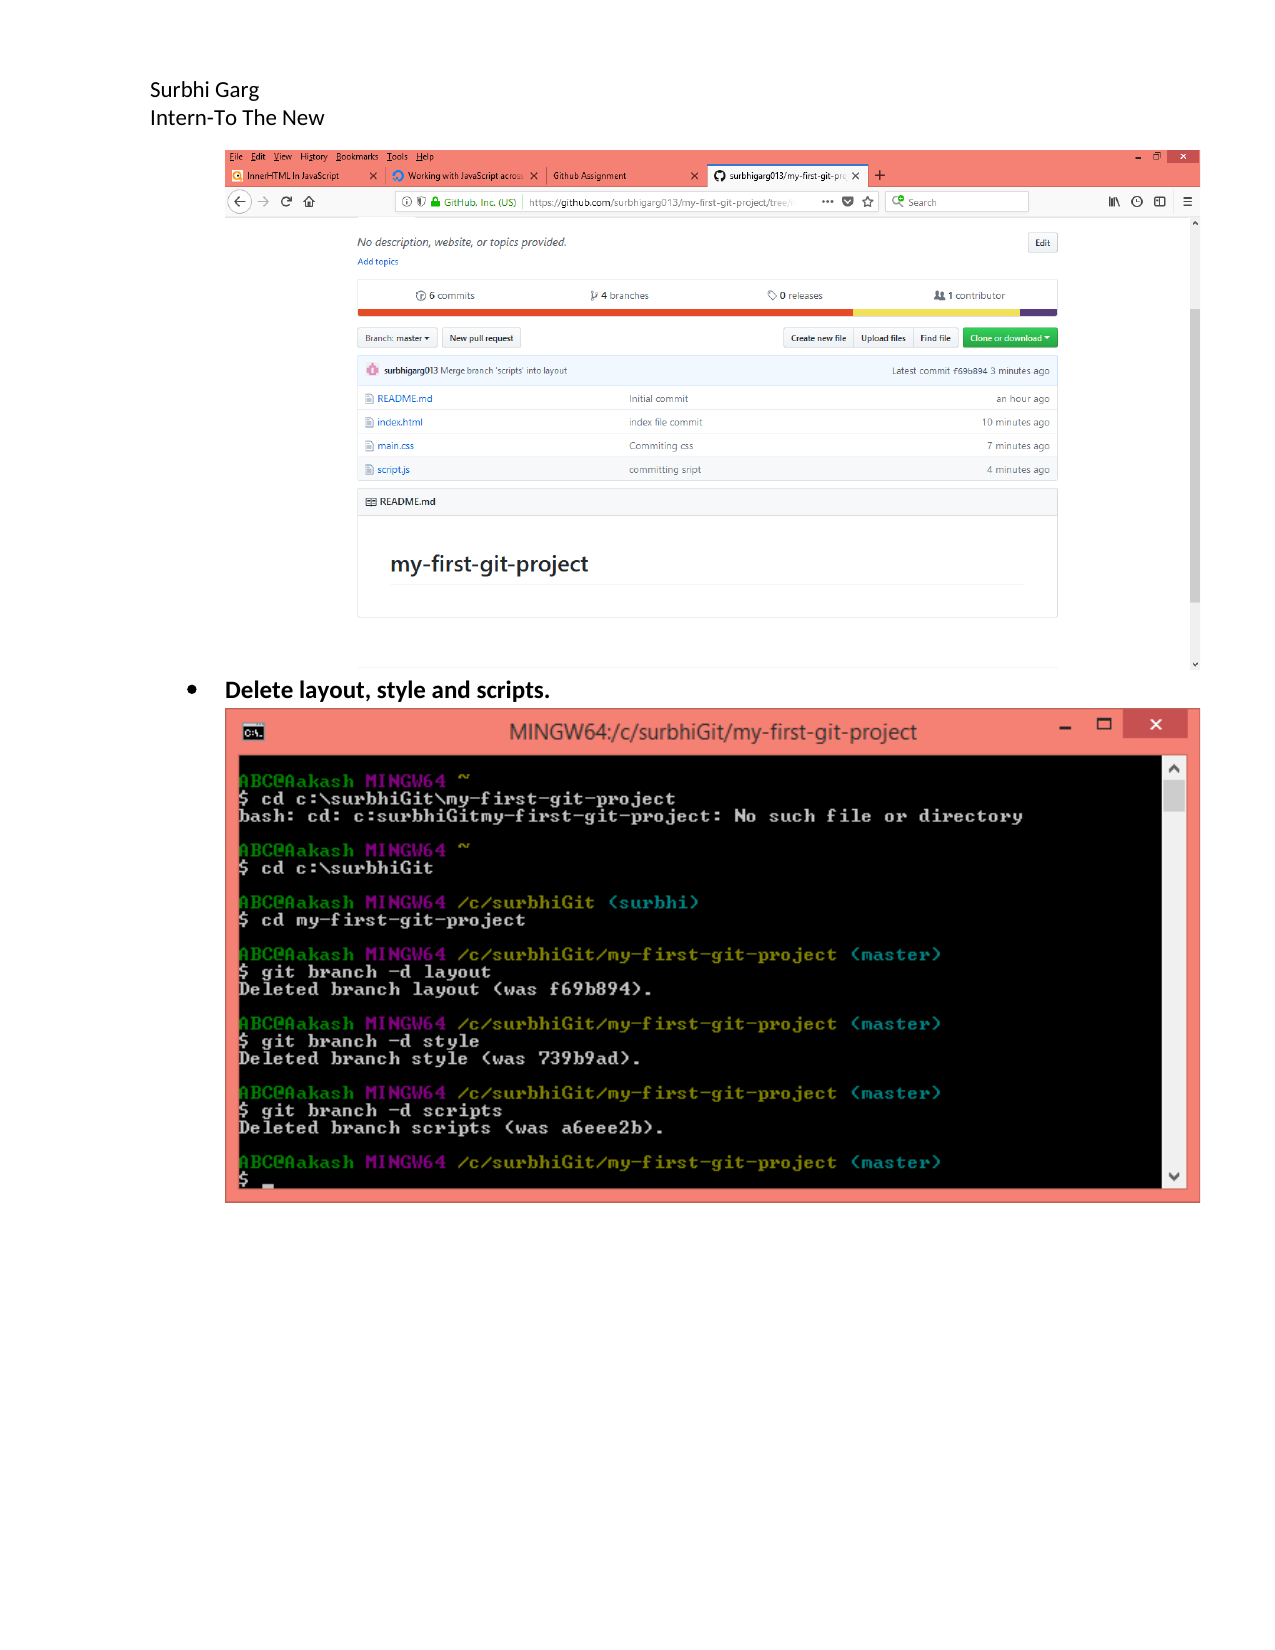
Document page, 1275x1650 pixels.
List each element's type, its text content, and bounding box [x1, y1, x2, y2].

list Delete layout, style and scripts. [187, 674, 1125, 704]
picture [225, 708, 1200, 1203]
picture [225, 150, 1200, 670]
